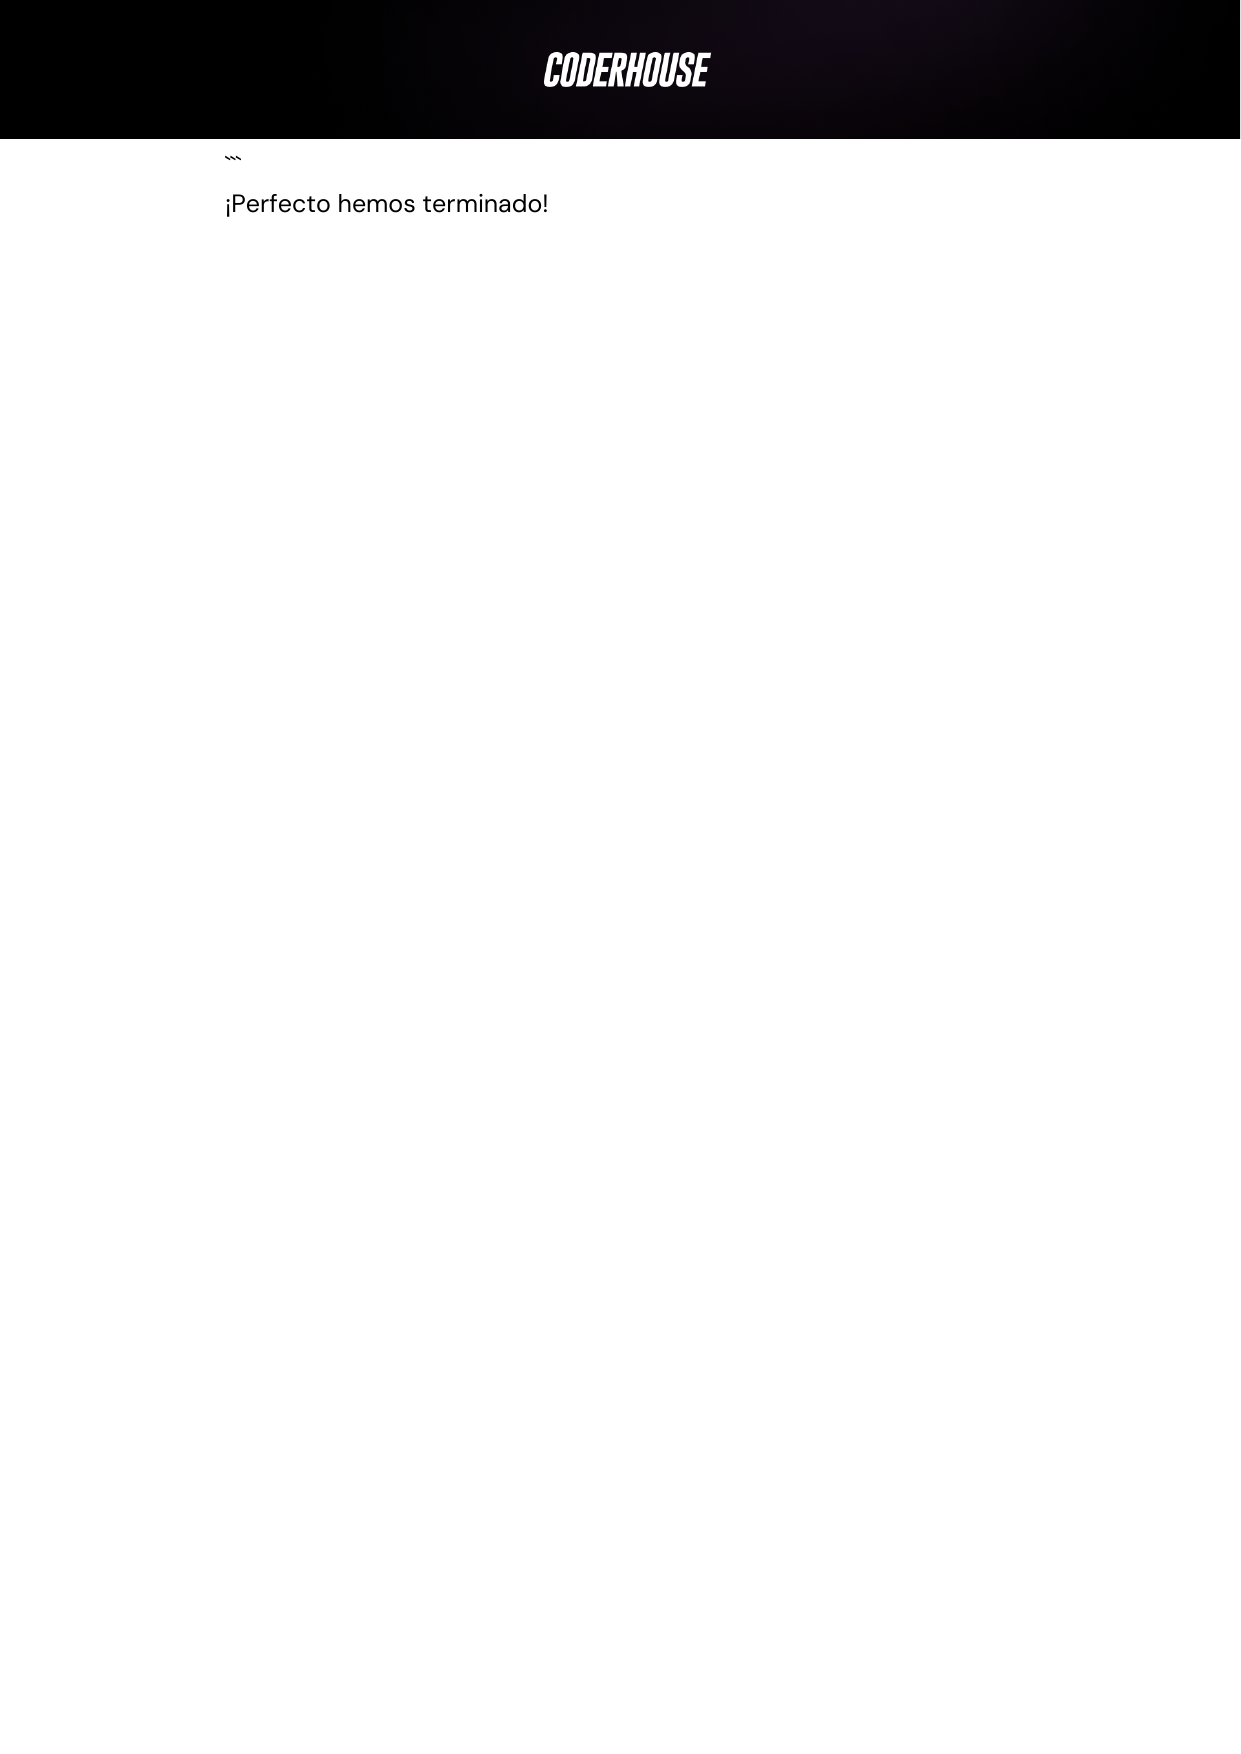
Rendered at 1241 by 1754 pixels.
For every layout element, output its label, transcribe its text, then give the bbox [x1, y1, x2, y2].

picture [0, 0, 1241, 139]
text ¡Perfecto hemos terminado! [225, 187, 1090, 220]
text ``` [225, 150, 1090, 182]
